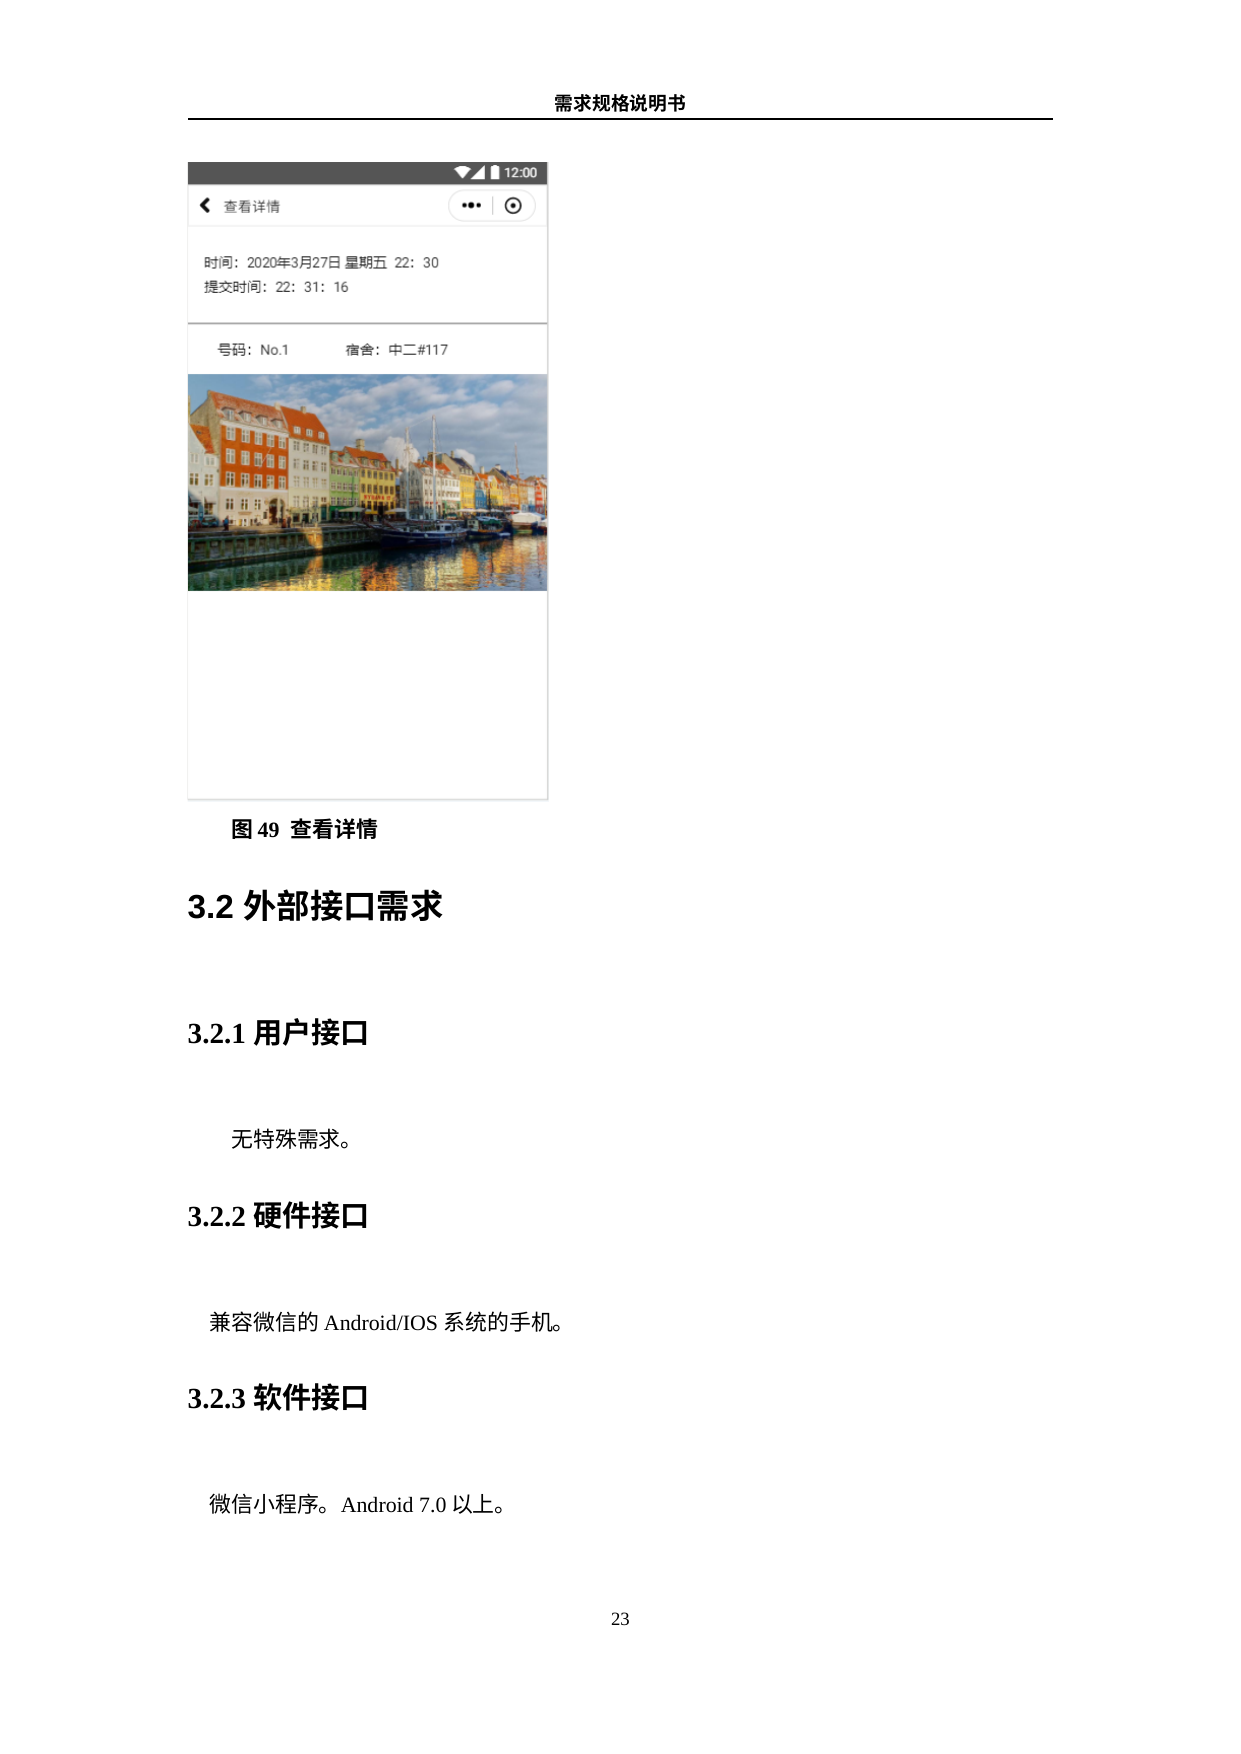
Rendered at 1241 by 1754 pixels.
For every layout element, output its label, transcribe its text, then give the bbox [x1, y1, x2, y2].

subtitle 3.2.2 硬件接口 [187, 1181, 1053, 1246]
subtitle 3.2.3 软件接口 [187, 1364, 1053, 1429]
text 兼容微信的 Android/IOS 系统的手机。 [187, 1304, 1053, 1337]
subtitle 3.2.1 用户接口 [187, 999, 1053, 1064]
text 图49 查看详情 [187, 812, 1053, 844]
text 微信小程序。Android 7.0以上。 [187, 1487, 1053, 1519]
text 无特殊需求。 [187, 1122, 1053, 1154]
picture [187, 162, 549, 802]
subtitle 3.2 外部接口需求 [187, 872, 1053, 937]
